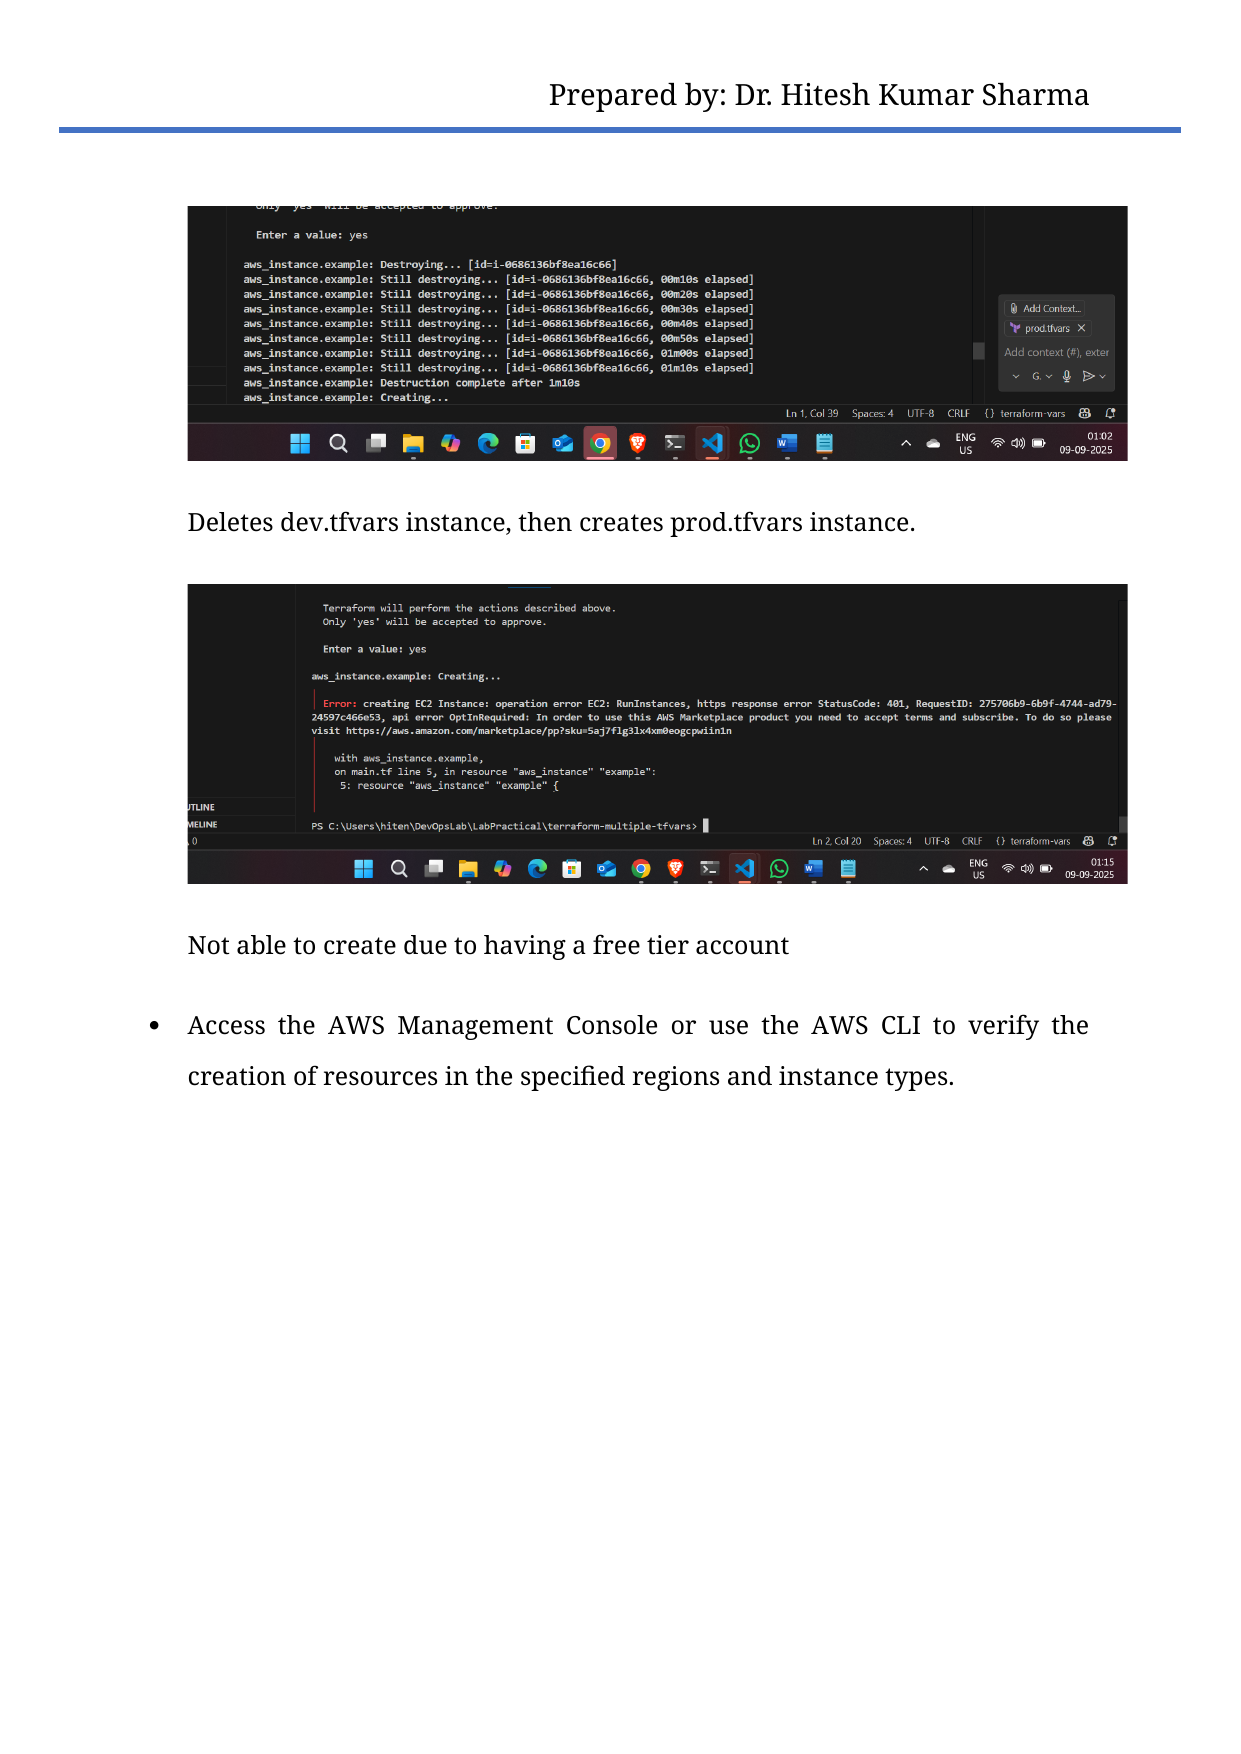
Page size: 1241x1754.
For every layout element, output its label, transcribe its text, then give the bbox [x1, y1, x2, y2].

picture [187, 206, 1128, 461]
text Deletes dev.tfvars instance, then creates prod.tfvars instance. [187, 504, 1090, 538]
picture [187, 584, 1128, 884]
text Not able to create due to having a free tier account [187, 927, 1090, 961]
list Access the AWS Management Console or use the AWS CLI to verify the creation of resources in the specified regions and instance types. [150, 1007, 1090, 1093]
